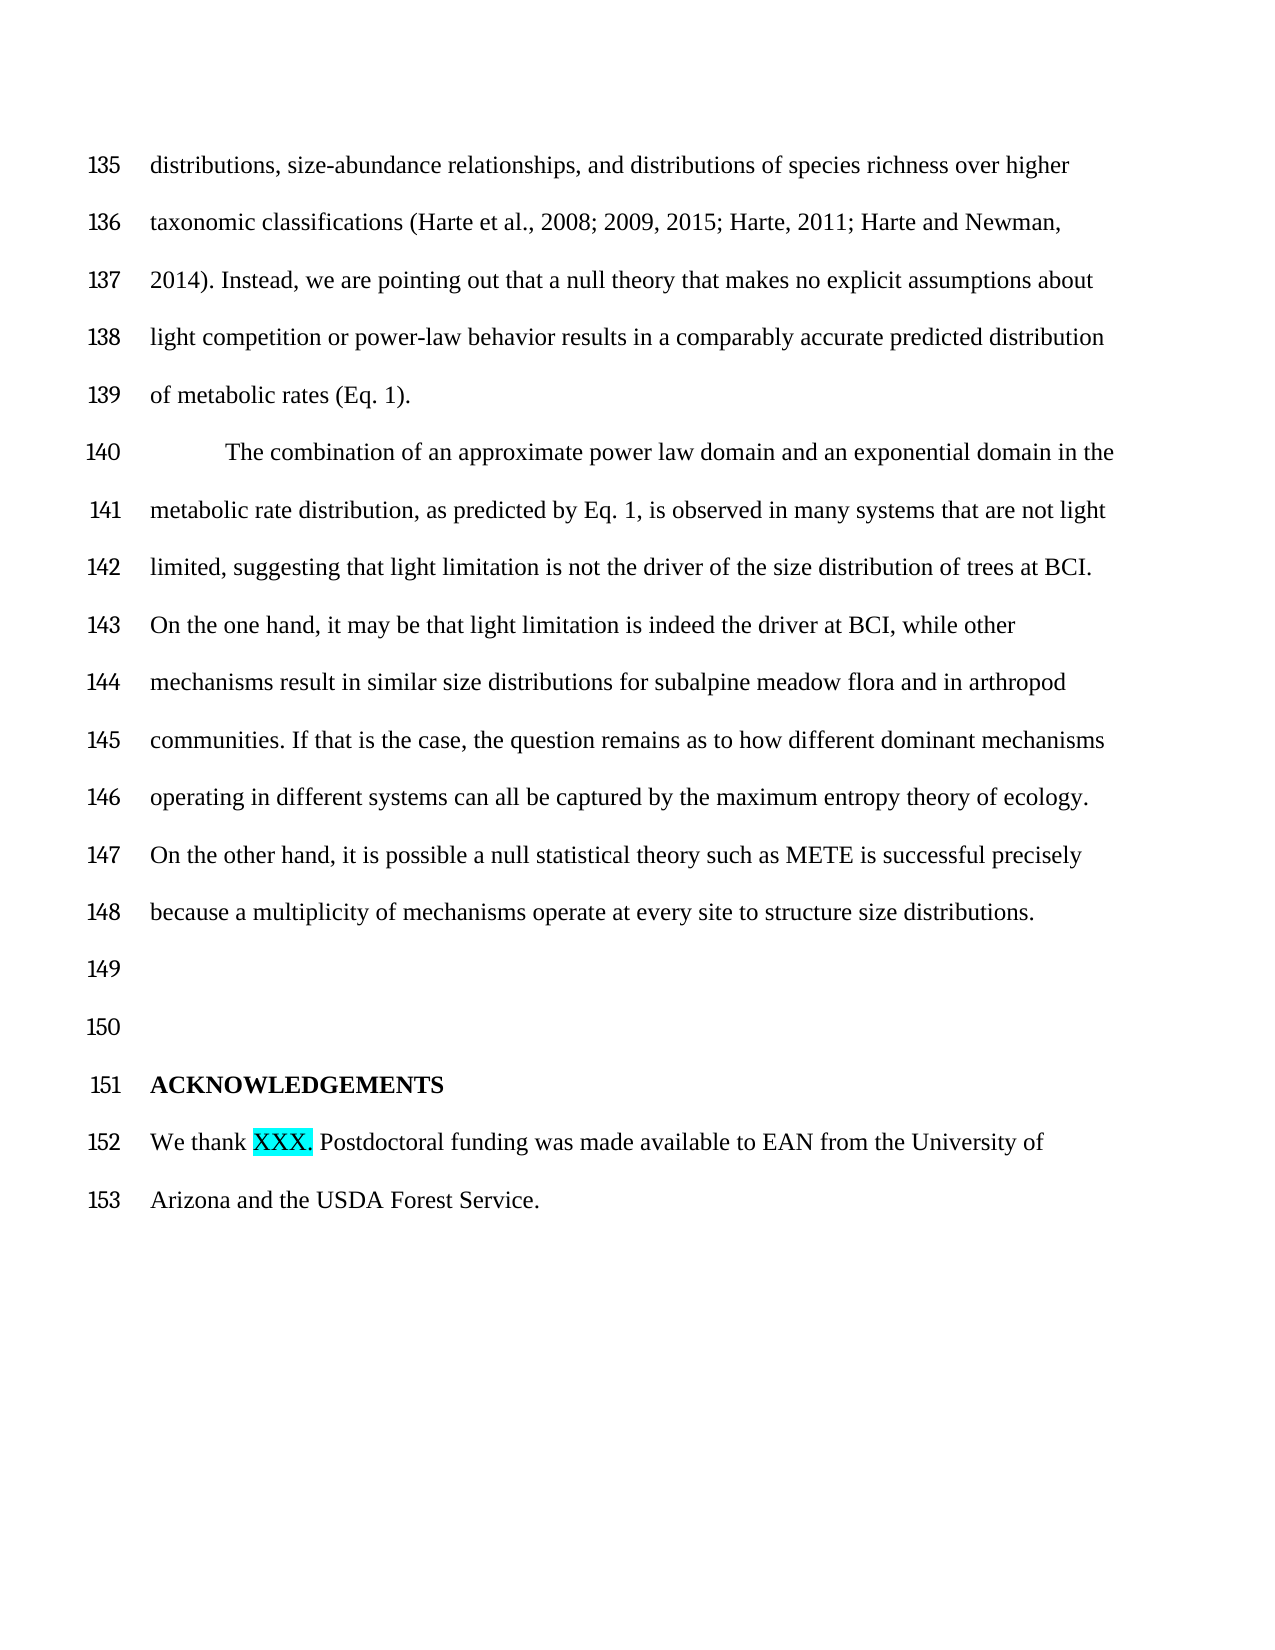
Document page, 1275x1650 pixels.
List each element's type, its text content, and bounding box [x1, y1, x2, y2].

text We thank XXX. Postdoctoral funding was made available to EAN from the University of Arizona and the USDA Forest Service. [150, 1127, 1125, 1214]
text The combination of an approximate power law domain and an exponential domain in the metabolic rate distribution, as predicted by Eq. 1, is observed in many systems that are not light limited, suggesting that light limitation is not the driver of the size distribution of trees at BCI. On the one hand, it may be that light limitation is indeed the driver at BCI, while other mechanisms result in similar size distributions for subalpine meadow flora and in arthropod communities. If that is the case, the question remains as to how different dominant mechanisms operating in different systems can all be captured by the maximum entropy theory of ecology. On the other hand, it is possible a null statistical theory such as METE is successful precisely because a multiplicity of mechanisms operate at every site to structure size distributions. [150, 437, 1125, 926]
text ACKNOWLEDGEMENTS [150, 1070, 1125, 1099]
